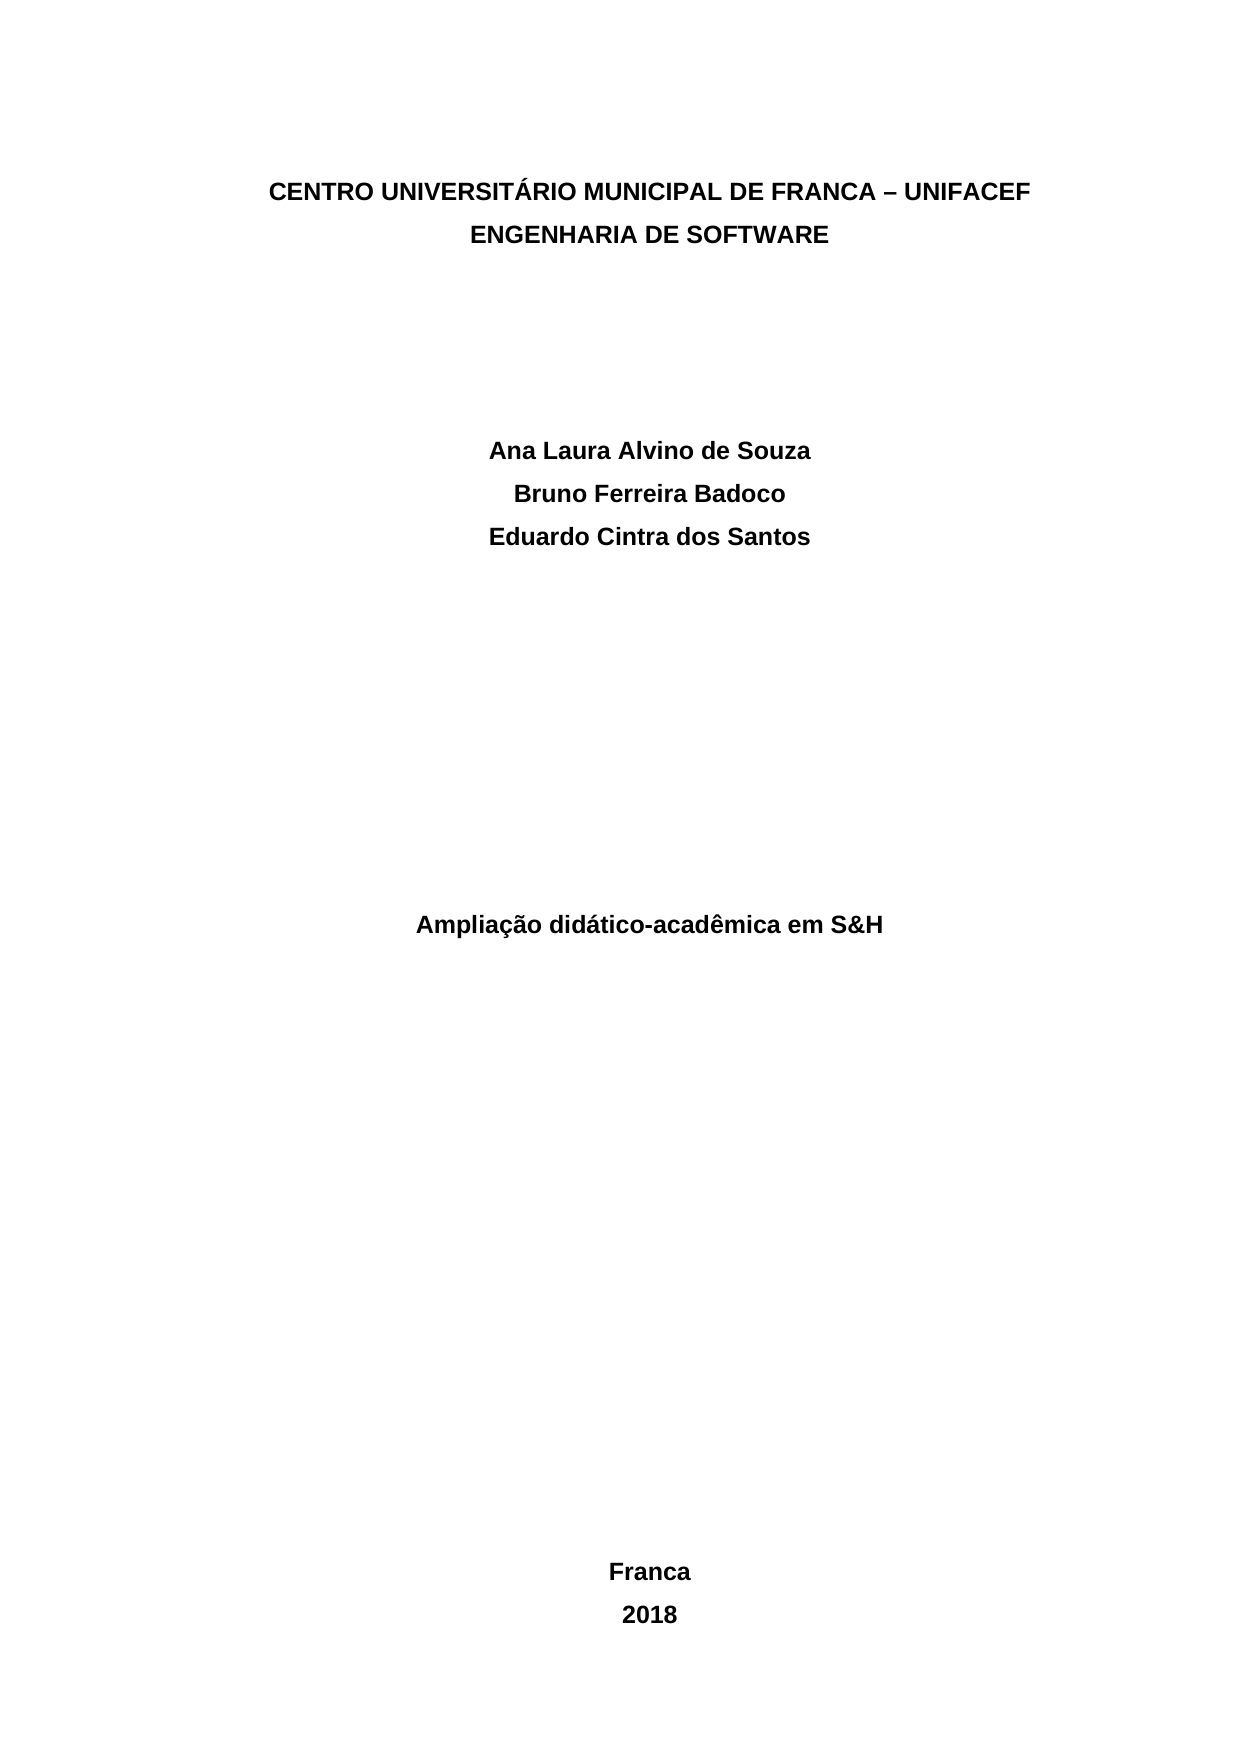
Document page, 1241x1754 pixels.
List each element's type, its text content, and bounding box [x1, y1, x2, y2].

text 2018 [177, 1600, 1122, 1629]
text Franca [177, 1557, 1122, 1586]
text Ana Laura Alvino de Souza [177, 436, 1122, 465]
text Ampliação didático-acadêmica em S&H [177, 910, 1122, 939]
text ENGENHARIA DE SOFTWARE [177, 220, 1122, 249]
text Eduardo Cintra dos Santos [177, 522, 1122, 551]
text CENTRO UNIVERSITÁRIO MUNICIPAL DE FRANCA – UNIFACEF [177, 177, 1122, 206]
text Bruno Ferreira Badoco [177, 479, 1122, 508]
